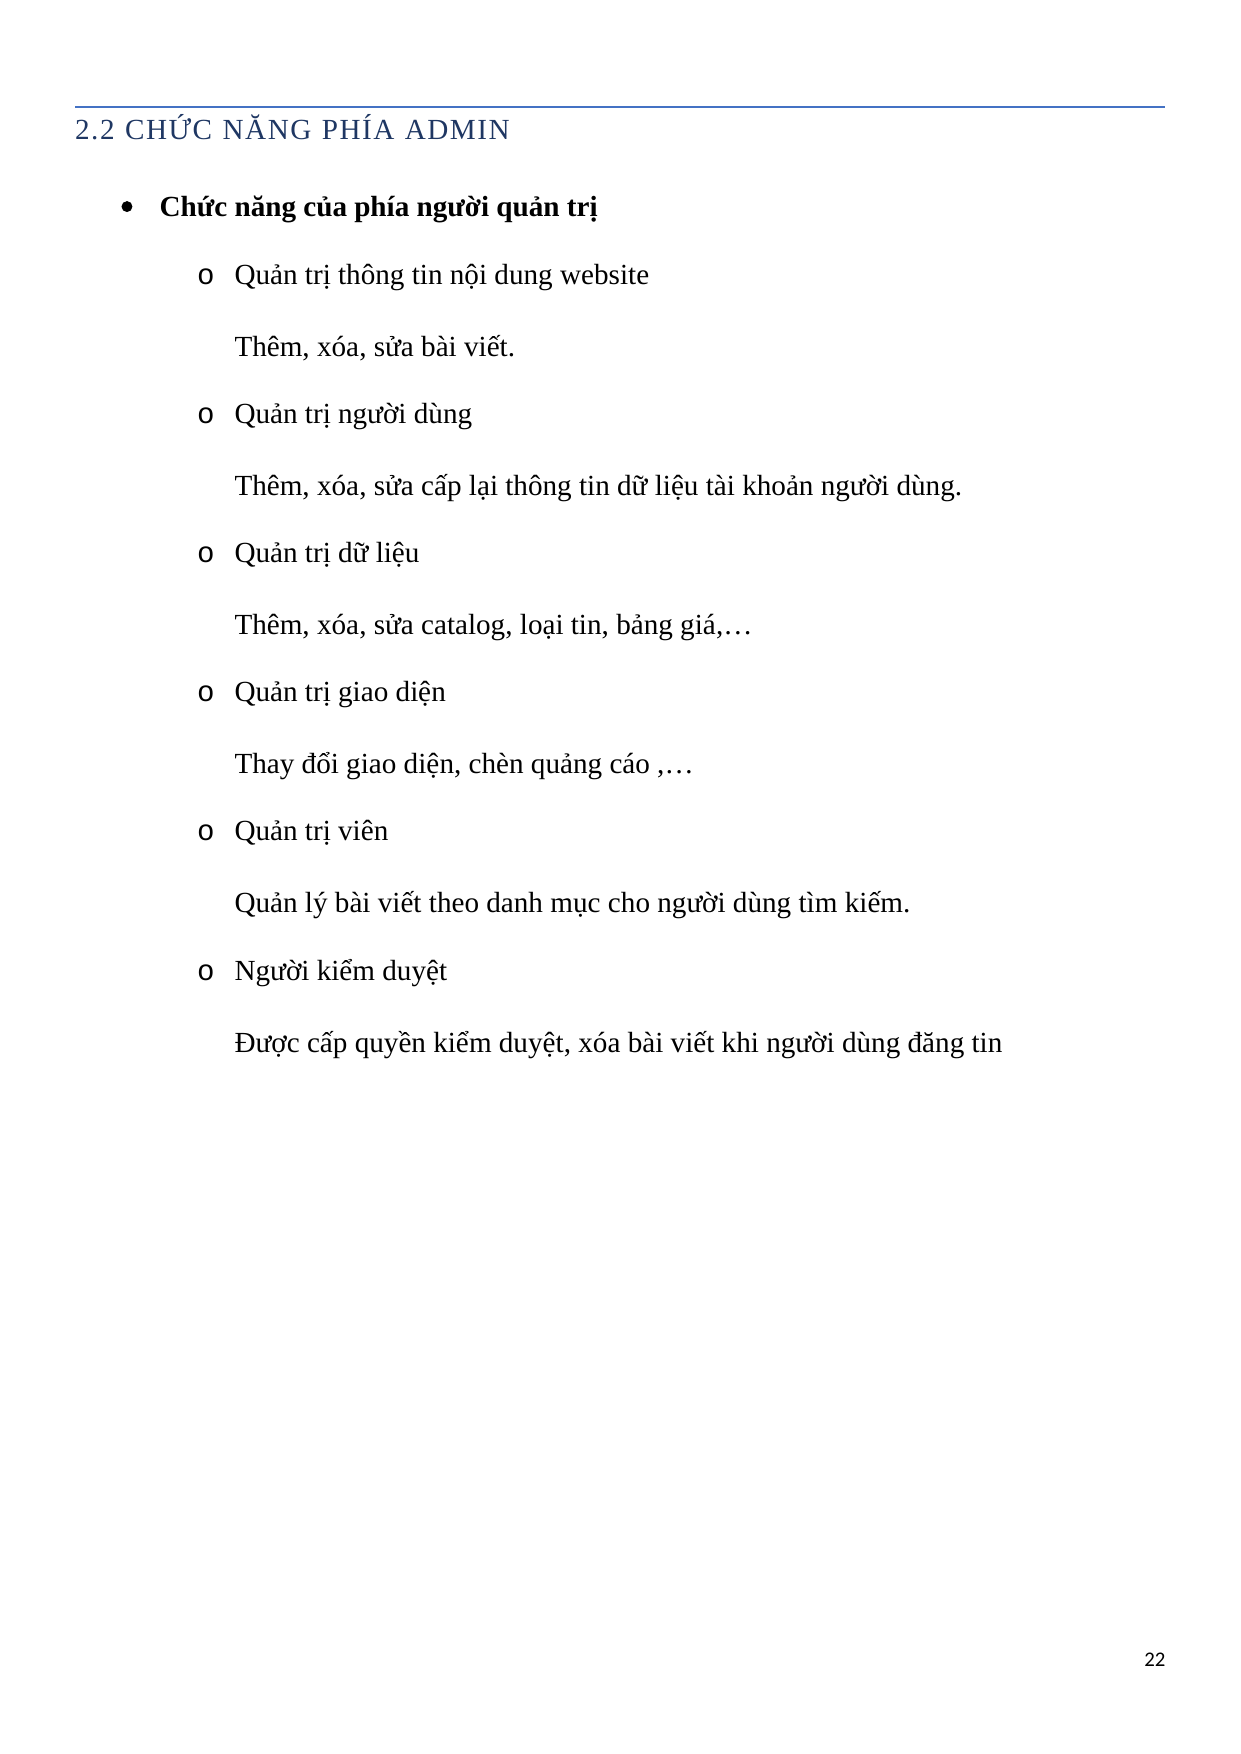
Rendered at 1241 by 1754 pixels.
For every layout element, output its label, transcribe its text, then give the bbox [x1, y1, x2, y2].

list Chức năng của phía người quản trị [122, 189, 1165, 223]
list Thêm, xóa, sửa bài viết. [234, 329, 1165, 362]
list Quản trị giao diện [197, 674, 1165, 710]
list Thay đổi giao diện, chèn quảng cáo ,… [234, 746, 1165, 780]
list Người kiểm duyệt [197, 953, 1165, 989]
list Được cấp quyền kiểm duyệt, xóa bài viết khi người dùng đăng tin [234, 1025, 1165, 1058]
list Thêm, xóa, sửa cấp lại thông tin dữ liệu tài khoản người dùng. [234, 468, 1165, 502]
list Thêm, xóa, sửa catalog, loại tin, bảng giá,… [234, 607, 1165, 641]
list Quản trị thông tin nội dung website [197, 257, 1165, 293]
list Quản trị người dùng [197, 396, 1165, 432]
list Quản trị viên [197, 813, 1165, 849]
list Quản trị dữ liệu [197, 535, 1165, 571]
subtitle 2.2 Chức năng PHÍA ADMIN [75, 108, 1165, 146]
list Quản lý bài viết theo danh mục cho người dùng tìm kiếm. [234, 886, 1165, 919]
